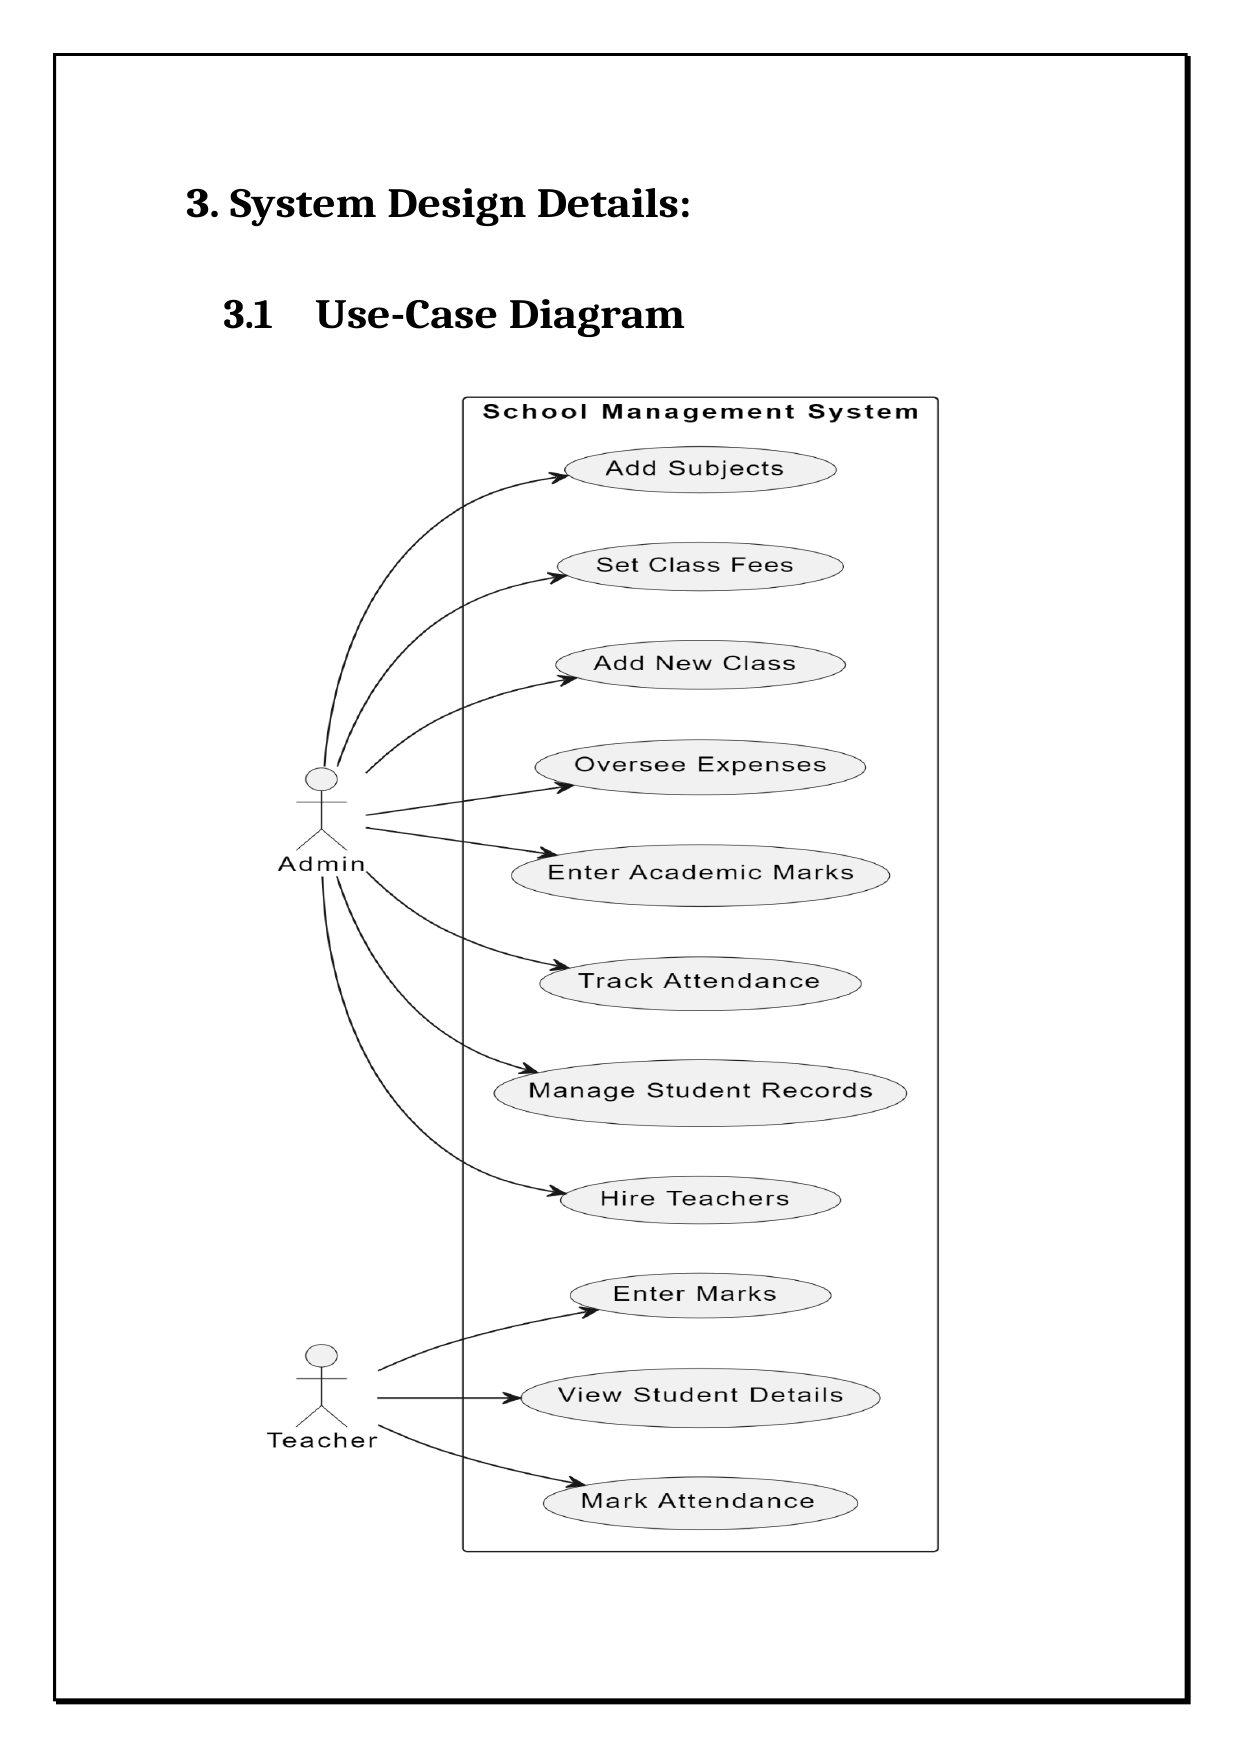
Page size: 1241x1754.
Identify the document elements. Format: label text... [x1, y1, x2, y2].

text 3. System Design Details: [186, 179, 1121, 227]
picture [253, 387, 943, 1556]
list Use-Case Diagram [223, 291, 1121, 339]
